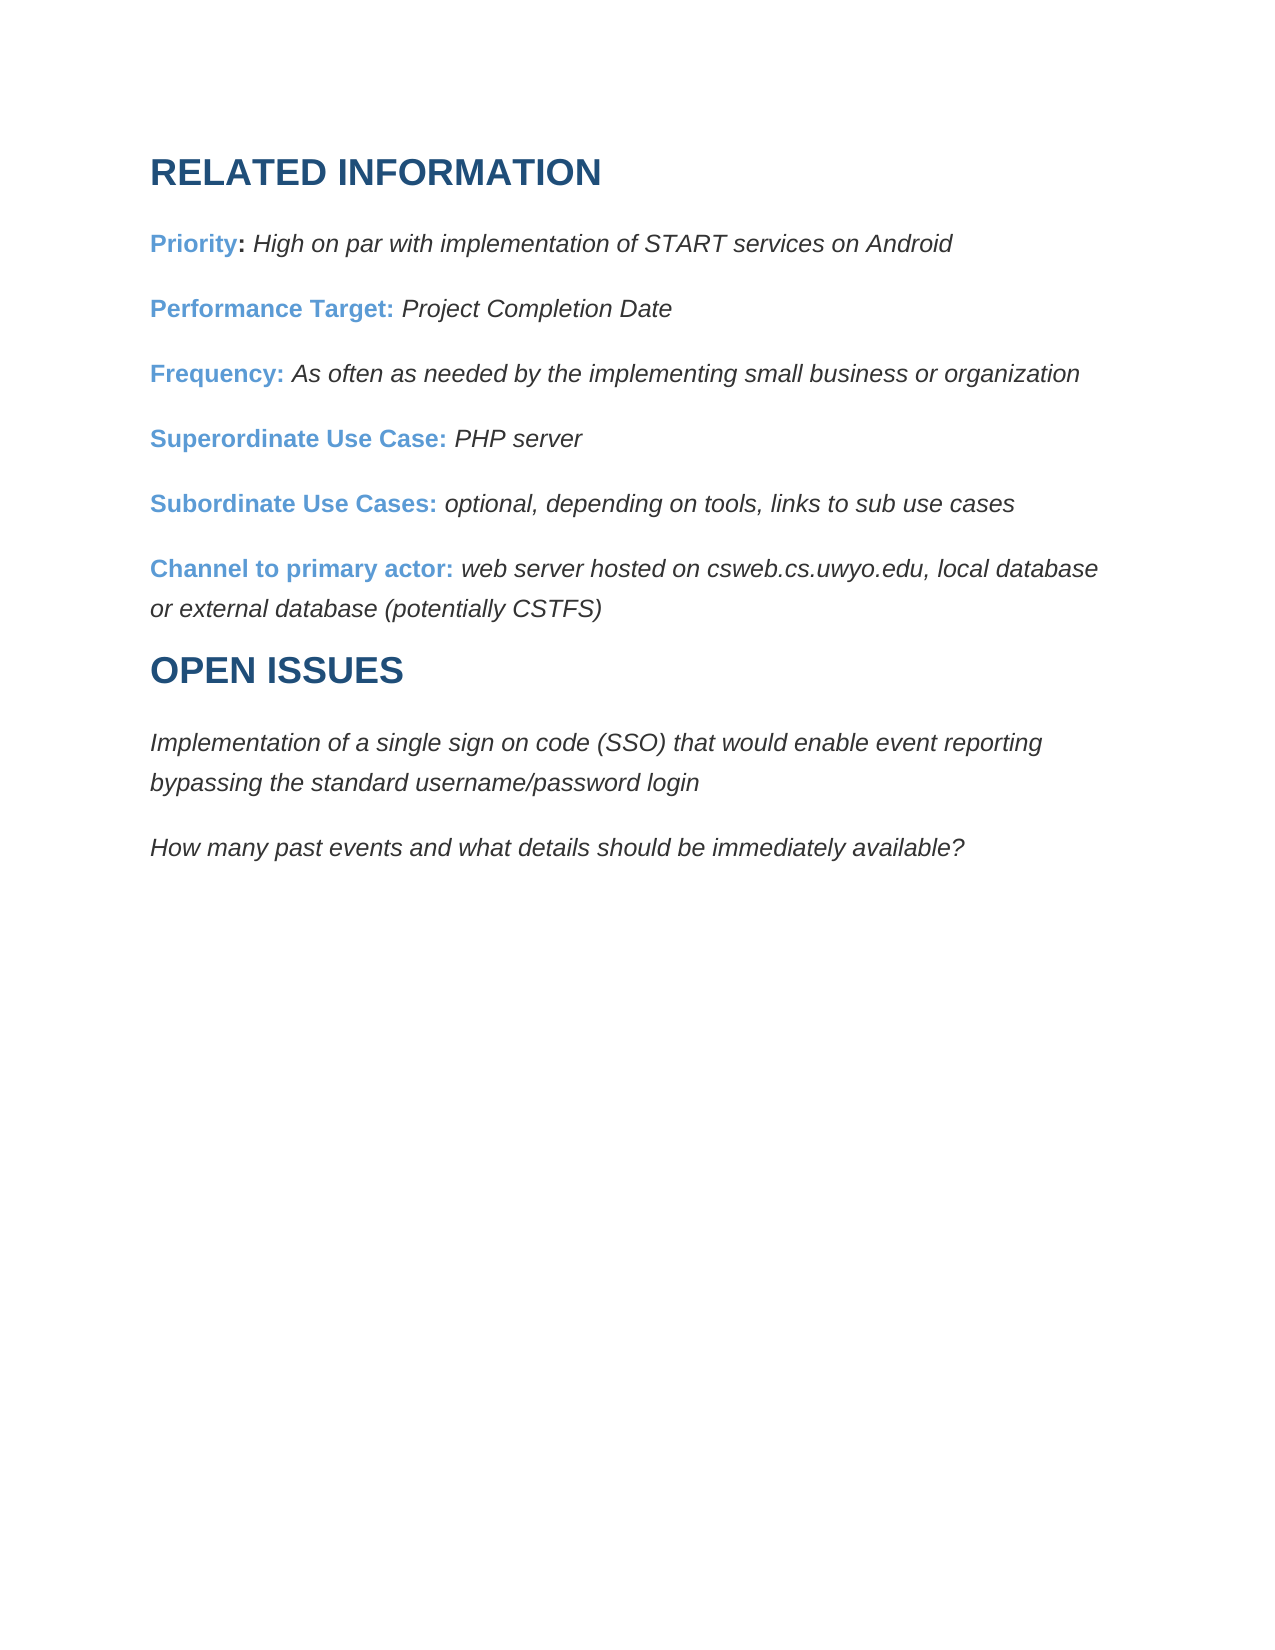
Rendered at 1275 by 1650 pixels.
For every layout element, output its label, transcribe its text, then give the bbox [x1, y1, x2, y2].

text Priority: High on par with implementation of START services on Android [150, 218, 1125, 258]
text How many past events and what details should be immediately available? [150, 821, 1125, 861]
text Performance Target: Project Completion Date [150, 283, 1125, 323]
text Channel to primary actor: web server hosted on csweb.cs.uwyo.edu, local database or external database (potentially CSTFS) [150, 543, 1125, 623]
text RELATED INFORMATION [150, 150, 1125, 193]
text Subordinate Use Cases: optional, depending on tools, links to sub use cases [150, 478, 1125, 518]
text Implementation of a single sign on code (SSO) that would enable event reporting bypassing the standard username/password login [150, 716, 1125, 796]
text OPEN ISSUES [150, 648, 1125, 691]
text Superordinate Use Case: PHP server [150, 413, 1125, 453]
text Frequency: As often as needed by the implementing small business or organization [150, 348, 1125, 388]
